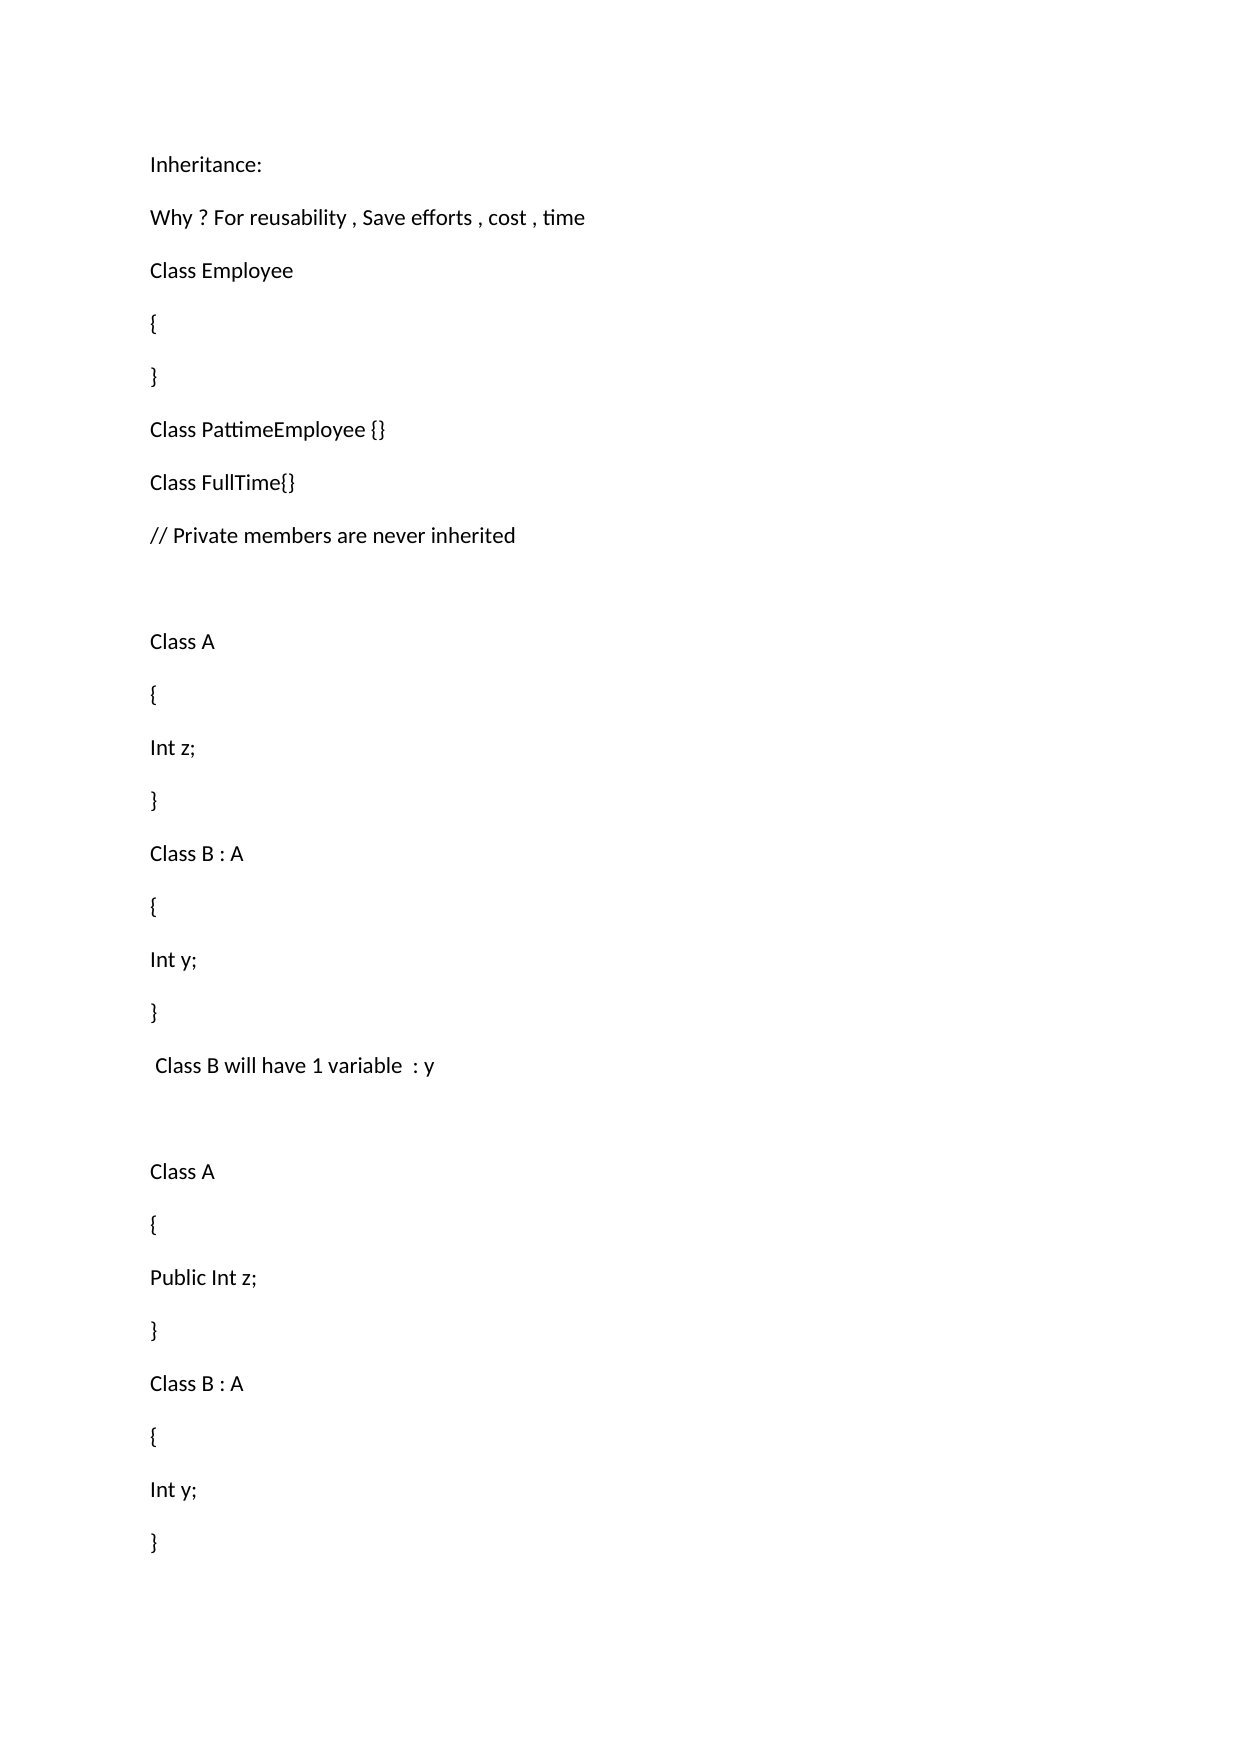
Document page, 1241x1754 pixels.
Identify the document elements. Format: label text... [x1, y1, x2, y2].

text Class B : A [150, 839, 1090, 867]
text } [150, 362, 1090, 390]
text } [150, 1316, 1090, 1344]
text Why ? For reusability , Save efforts , cost , time [150, 203, 1090, 231]
text Class FullTime{} [150, 468, 1090, 496]
text // Private members are never inherited [150, 521, 1090, 549]
text Int z; [150, 733, 1090, 761]
text { [150, 309, 1090, 337]
text { [150, 1422, 1090, 1451]
text Class Employee [150, 256, 1090, 284]
text Class B will have 1 variable : y [150, 1051, 1090, 1079]
text Class A [150, 1157, 1090, 1185]
text Class PattimeEmployee {} [150, 415, 1090, 443]
text Class B : A [150, 1369, 1090, 1397]
text Inheritance: [150, 150, 1090, 178]
text Class A [150, 627, 1090, 655]
text } [150, 786, 1090, 814]
text Int y; [150, 945, 1090, 973]
text Int y; [150, 1476, 1090, 1503]
text { [150, 1210, 1090, 1238]
text } [150, 1528, 1090, 1557]
text } [150, 998, 1090, 1026]
text { [150, 680, 1090, 708]
text Public Int z; [150, 1263, 1090, 1291]
text { [150, 892, 1090, 920]
